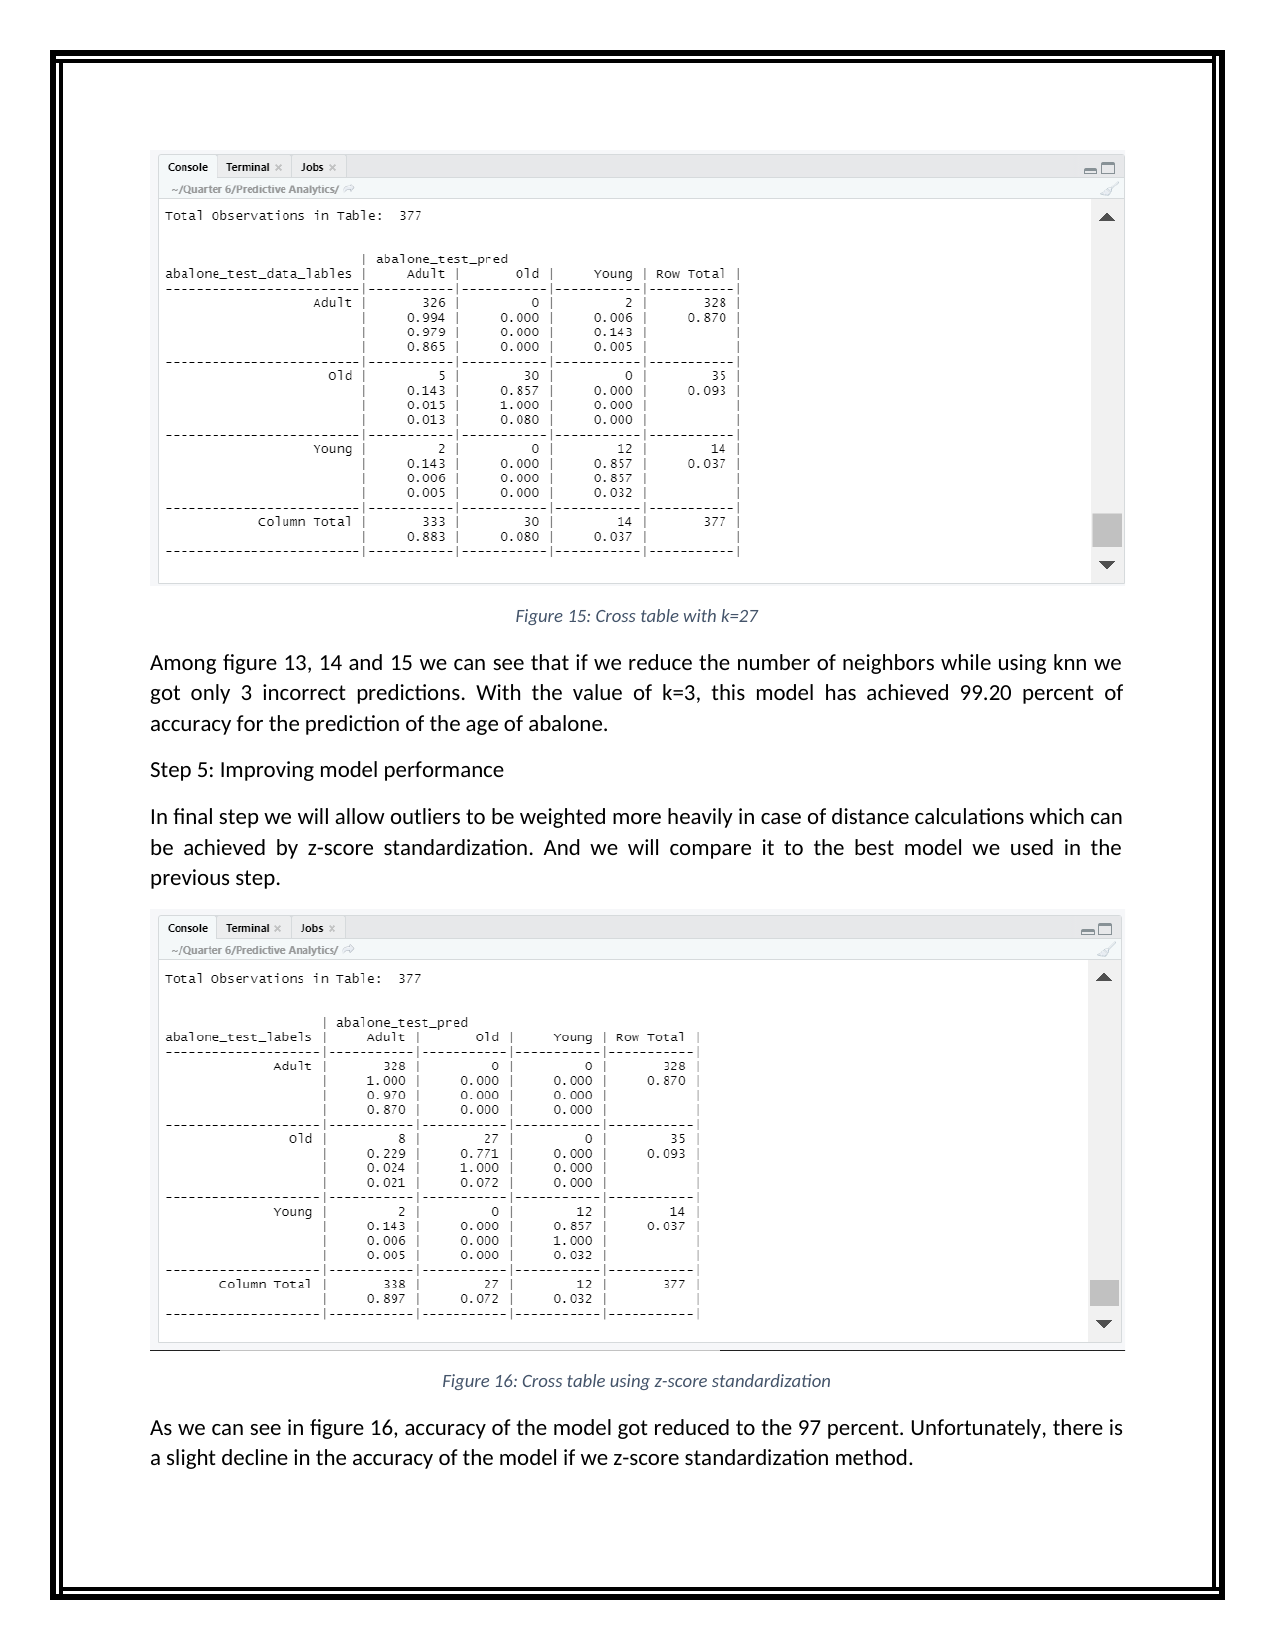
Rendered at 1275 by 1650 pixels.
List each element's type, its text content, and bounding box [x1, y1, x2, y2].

text Among figure 13, 14 and 15 we can see that if we reduce the number of neighbors while using knn we got only 3 incorrect predictions. With the value of k=3, this model has achieved 99.20 percent of accuracy for the prediction of the age of abalone. [150, 648, 1125, 737]
text In final step we will allow outliers to be weighted more heavily in case of distance calculations which can be achieved by z-score standardization. And we will compare it to the best model we used in the previous step. [150, 802, 1125, 891]
text Step 5: Improving model performance [150, 756, 1125, 783]
picture [150, 150, 1125, 586]
text As we can see in figure 16, accuracy of the model got reduced to the 97 percent. Unfortunately, there is a slight decline in the accuracy of the model if we z-score standardization method. [150, 1413, 1125, 1472]
picture [150, 909, 1125, 1351]
text Figure 16: Cross table using z-score standardization [150, 1369, 1125, 1392]
